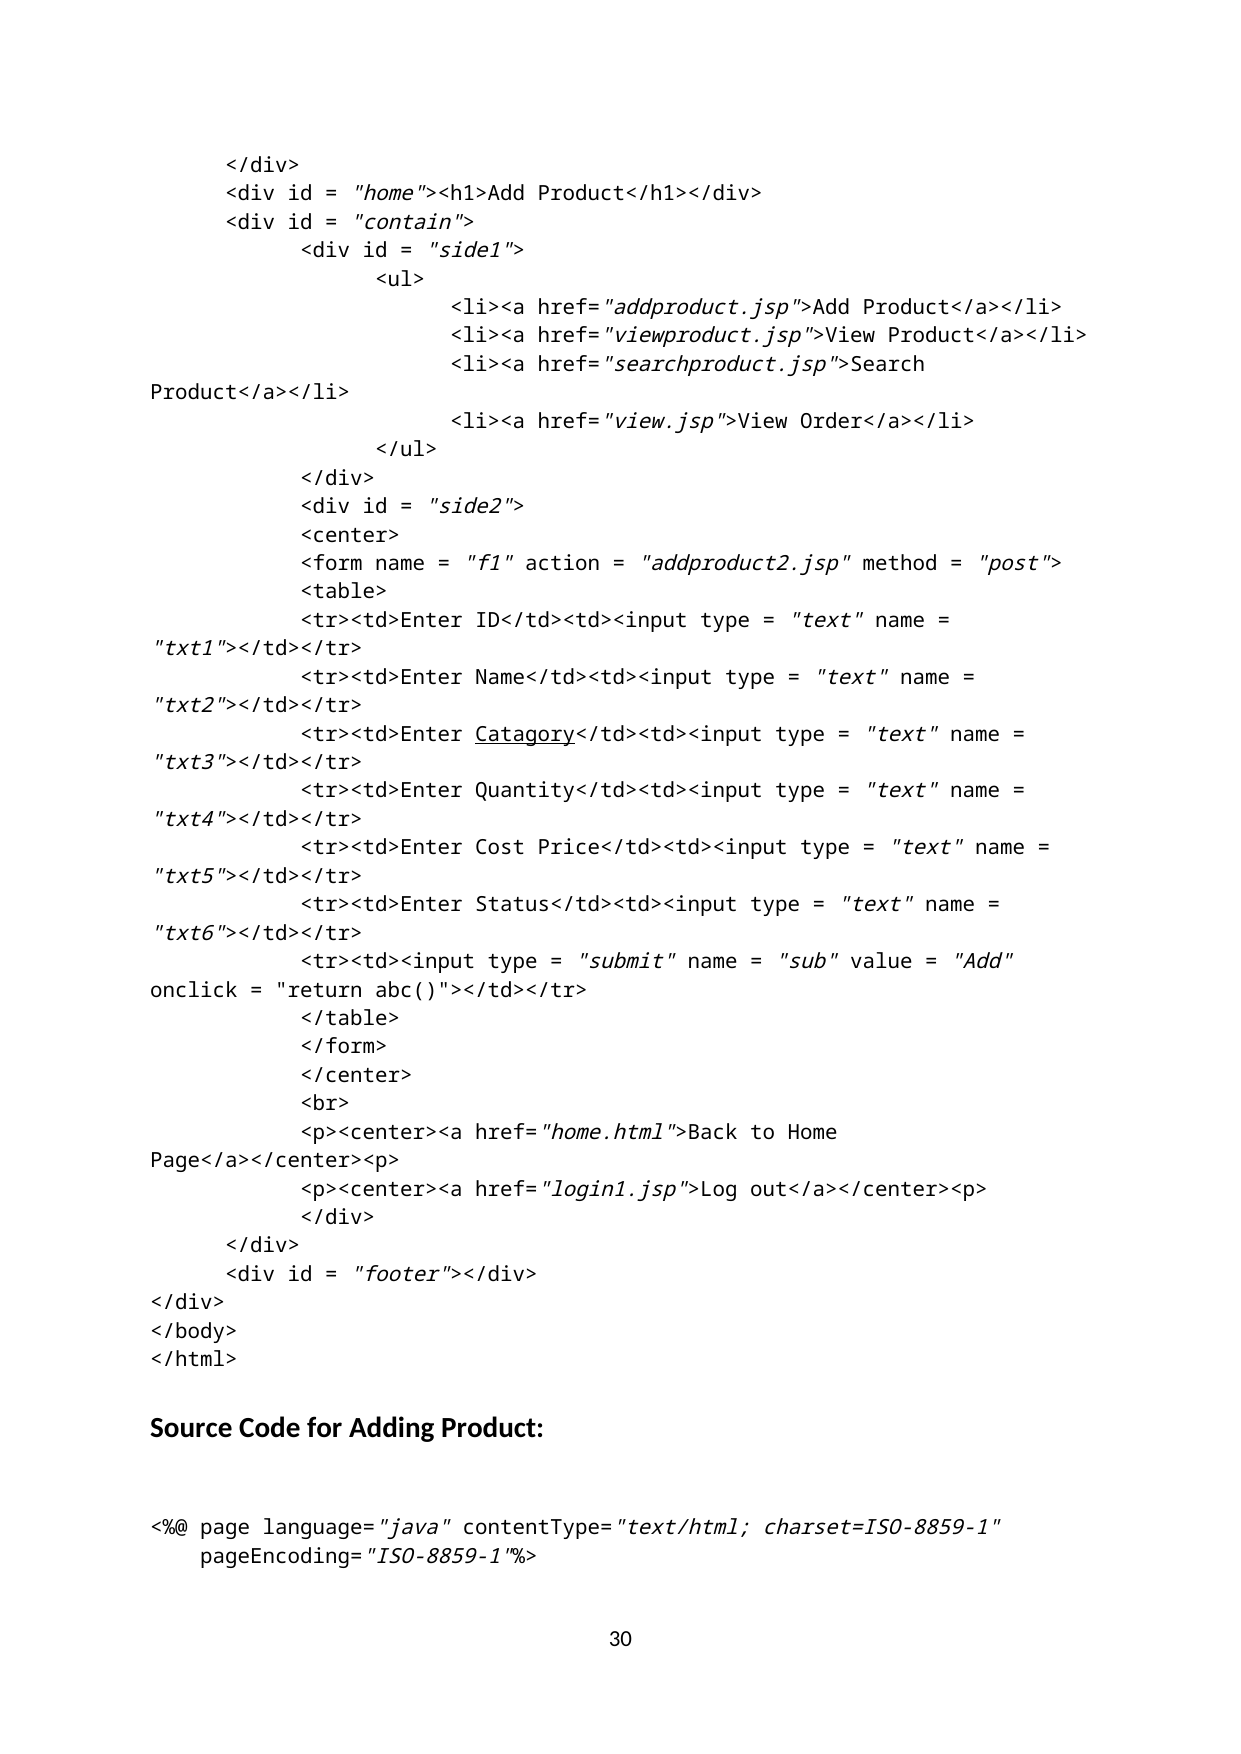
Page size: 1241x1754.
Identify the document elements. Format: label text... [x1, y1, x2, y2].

text </ul> [150, 434, 1090, 463]
text </form> [150, 1032, 1090, 1060]
text <tr><td>Enter Cost Price</td><td><input type = "text" name = "txt5"></td></tr> [150, 832, 1090, 889]
text <br> [150, 1088, 1090, 1117]
text <table> [150, 577, 1090, 605]
text </div> [150, 150, 1090, 178]
text pageEncoding="ISO-8859-1"%> [150, 1541, 1090, 1569]
list </html> [150, 1344, 1090, 1373]
text <form name = "f1" action = "addproduct2.jsp" method = "post"> [150, 548, 1090, 577]
text <div id = "contain"> [150, 207, 1090, 235]
text </div> [150, 1287, 1090, 1316]
text <ul> [150, 264, 1090, 292]
text <tr><td>Enter Catagory</td><td><input type = "text" name = "txt3"></td></tr> [150, 719, 1090, 776]
text <tr><td><input type = "submit" name = "sub" value = "Add" onclick = "return abc()"></td></tr> [150, 946, 1090, 1003]
text <p><center><a href="login1.jsp">Log out</a></center><p> [150, 1174, 1090, 1202]
text <tr><td>Enter Status</td><td><input type = "text" name = "txt6"></td></tr> [150, 889, 1090, 946]
text <div id = "side2"> [150, 491, 1090, 520]
text </div> [150, 463, 1090, 491]
text <center> [150, 520, 1090, 548]
text <li><a href="view.jsp">View Order</a></li> [150, 406, 1090, 434]
list Source Code for Adding Product: [150, 1409, 1090, 1445]
text <tr><td>Enter Quantity</td><td><input type = "text" name = "txt4"></td></tr> [150, 776, 1090, 832]
text <div id = "home"><h1>Add Product</h1></div> [150, 178, 1090, 207]
text </body> [150, 1316, 1090, 1344]
text <li><a href="searchproduct.jsp">Search Product</a></li> [150, 349, 1090, 406]
text </table> [150, 1003, 1090, 1032]
text <li><a href="addproduct.jsp">Add Product</a></li> [150, 292, 1090, 321]
text </center> [150, 1060, 1090, 1088]
text <div id = "side1"> [150, 235, 1090, 264]
text <p><center><a href="home.html">Back to Home Page</a></center><p> [150, 1117, 1090, 1174]
text <%@ page language="java" contentType="text/html; charset=ISO-8859-1" [150, 1512, 1090, 1541]
text <tr><td>Enter ID</td><td><input type = "text" name = "txt1"></td></tr> [150, 605, 1090, 662]
text </div> [150, 1231, 1090, 1259]
text <tr><td>Enter Name</td><td><input type = "text" name = "txt2"></td></tr> [150, 662, 1090, 719]
text <li><a href="viewproduct.jsp">View Product</a></li> [150, 321, 1090, 349]
text <div id = "footer"></div> [150, 1259, 1090, 1287]
text </div> [150, 1202, 1090, 1231]
